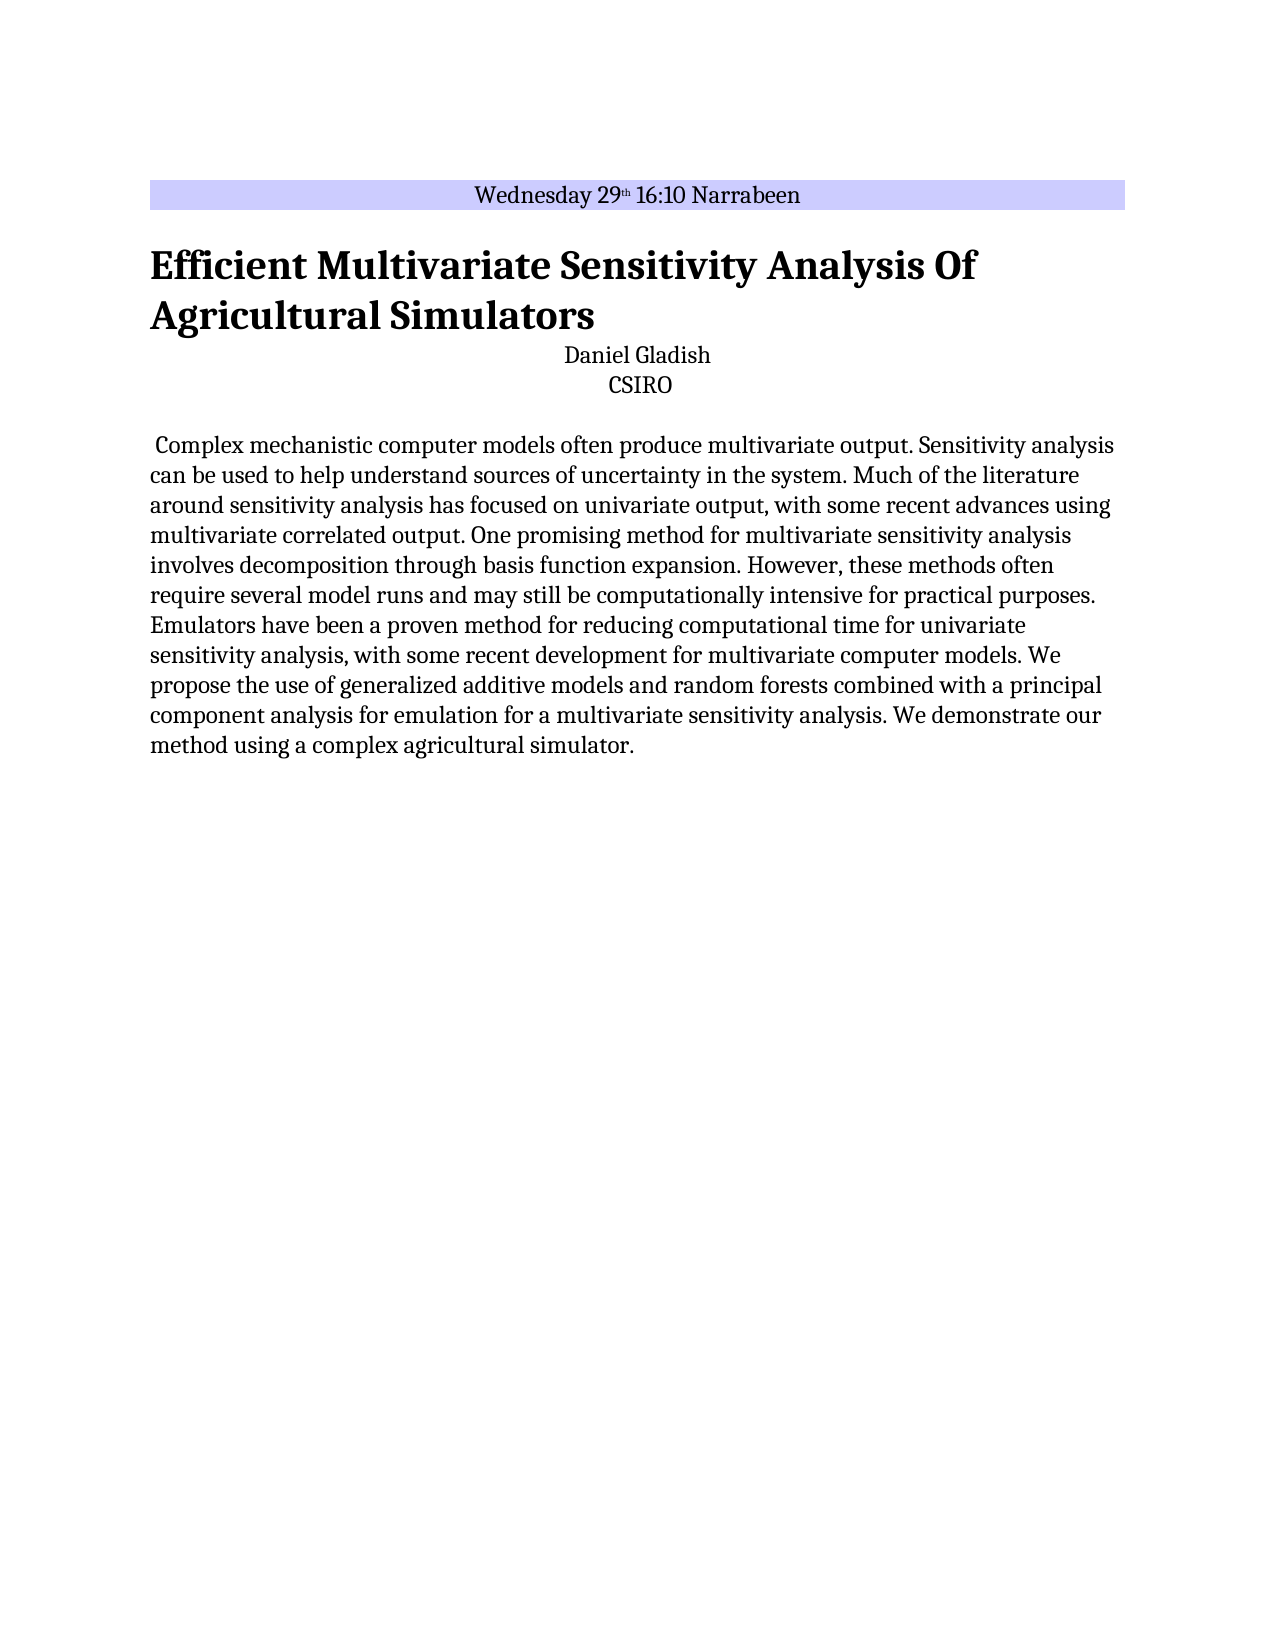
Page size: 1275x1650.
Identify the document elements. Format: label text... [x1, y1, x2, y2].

text Wednesday 29th 16:10 Narrabeen [150, 180, 1125, 210]
text Complex mechanistic computer models often produce multivariate output. Sensitivity analysis can be used to help understand sources of uncertainty in the system. Much of the literature around sensitivity analysis has focused on univariate output, with some recent advances using multivariate correlated output. One promising method for multivariate sensitivity analysis involves decomposition through basis function expansion. However, these methods often require several model runs and may still be computationally intensive for practical purposes. Emulators have been a proven method for reducing computational time for univariate sensitivity analysis, with some recent development for multivariate computer models. We propose the use of generalized additive models and random forests combined with a principal component analysis for emulation for a multivariate sensitivity analysis. We demonstrate our method using a complex agricultural simulator. [150, 430, 1125, 760]
subtitle Efficient Multivariate Sensitivity Analysis Of Agricultural Simulators [150, 240, 1125, 340]
text Daniel Gladish CSIRO [150, 340, 1125, 430]
